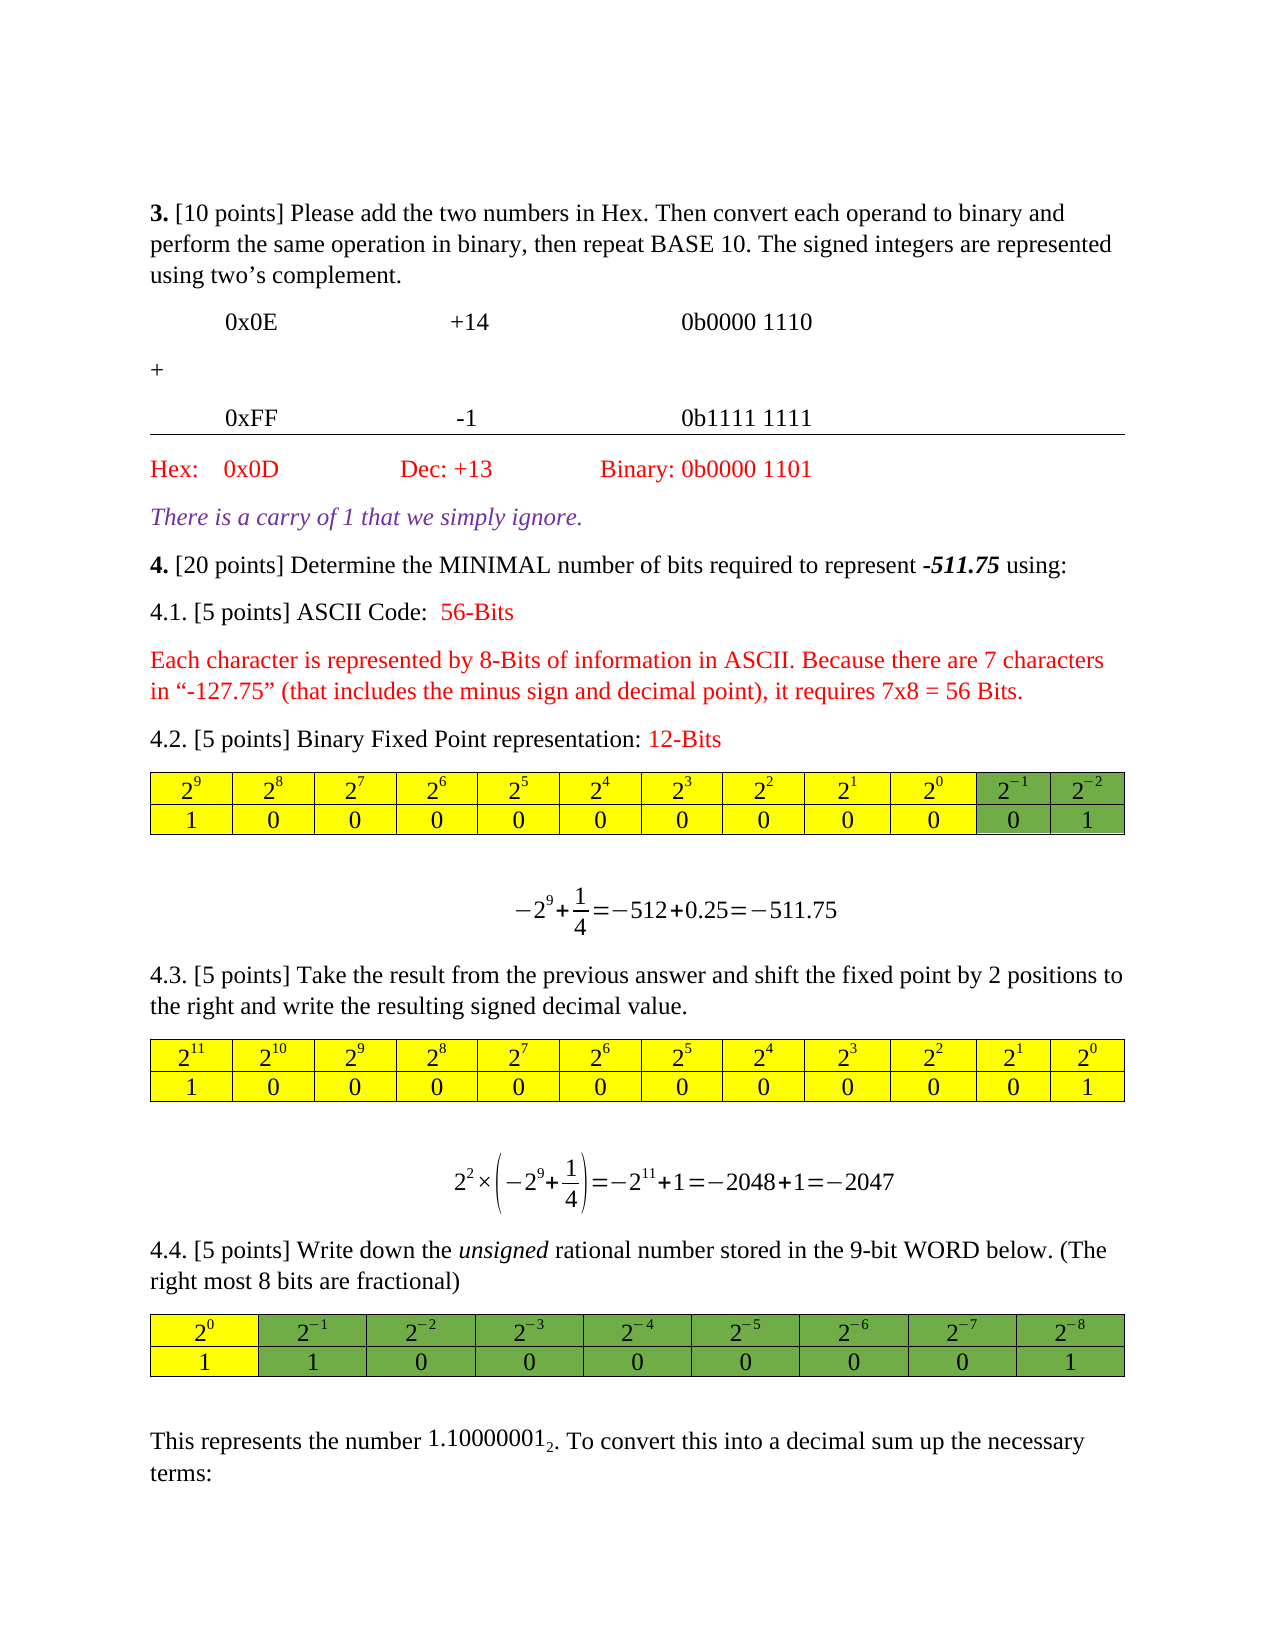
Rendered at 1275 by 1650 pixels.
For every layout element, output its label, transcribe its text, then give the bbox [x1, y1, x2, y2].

table_header [909, 1315, 1016, 1346]
table_header [478, 1040, 559, 1071]
table_header [397, 1040, 477, 1071]
table_header [560, 773, 641, 804]
table_header [977, 773, 1050, 804]
text 4.2. [5 points] Binary Fixed Point representation: 12-Bits [150, 724, 1125, 753]
table_header [315, 1040, 396, 1071]
table_header [1017, 1315, 1124, 1346]
table_cell 1 [1051, 805, 1124, 833]
table_header [233, 1040, 314, 1071]
table_cell 1 [151, 1072, 232, 1101]
table_header [151, 1040, 232, 1071]
table_cell 0 [367, 1347, 475, 1376]
table_header [560, 1040, 641, 1071]
table_cell 0 [977, 805, 1050, 833]
text 3. [10 points] Please add the two numbers in Hex. Then convert each operand to binary and perform the same operation in binary, then repeat BASE 10. The signed integers are represented using two’s complement. [150, 198, 1125, 288]
table_header [1051, 773, 1124, 804]
text This represents the number . To convert this into a decimal sum up the necessary terms: [150, 1425, 1125, 1487]
table_header [977, 1040, 1050, 1071]
table_header [151, 1315, 258, 1346]
table_cell 0 [891, 805, 976, 833]
table_header [642, 1040, 722, 1071]
table_header [478, 773, 559, 804]
table_header [805, 1040, 890, 1071]
table_cell 0 [977, 1072, 1050, 1101]
table_cell 0 [800, 1347, 908, 1376]
table_cell 0 [397, 805, 477, 833]
text 0x0E +14 0b0000 1110 [150, 307, 1125, 336]
table_cell 0 [560, 1072, 641, 1101]
table_header [800, 1315, 908, 1346]
table_cell 0 [233, 1072, 314, 1101]
table_header [476, 1315, 583, 1346]
table_header [151, 773, 232, 804]
table_header [723, 1040, 804, 1071]
table_header [259, 1315, 366, 1346]
text Each character is represented by 8-Bits of information in ASCII. Because there are 7 characters in “-127.75” (that includes the minus sign and decimal point), it requires 7x8 = 56 Bits. [150, 645, 1125, 705]
table_cell 0 [560, 805, 641, 833]
table_header [584, 1315, 691, 1346]
table_cell 0 [805, 1072, 890, 1101]
table_cell 0 [642, 1072, 722, 1101]
table_header [367, 1315, 475, 1346]
table_header [692, 1315, 799, 1346]
table_cell 0 [233, 805, 314, 833]
table_header [642, 773, 722, 804]
table_cell 0 [723, 1072, 804, 1101]
table_cell 0 [642, 805, 722, 833]
table_header [891, 1040, 976, 1071]
table_cell 0 [315, 805, 396, 833]
table_cell 0 [723, 805, 804, 833]
table_header [315, 773, 396, 804]
text 4.4. [5 points] Write down the unsigned rational number stored in the 9-bit WORD below. (The right most 8 bits are fractional) [150, 1235, 1125, 1295]
table_header [805, 773, 890, 804]
table_header [397, 773, 477, 804]
table_header [1051, 1040, 1124, 1071]
table_cell 0 [909, 1347, 1016, 1376]
table_header [723, 773, 804, 804]
table_header [233, 773, 314, 804]
table_cell 0 [315, 1072, 396, 1101]
table_cell 1 [1051, 1072, 1124, 1101]
text 4.3. [5 points] Take the result from the previous answer and shift the fixed point by 2 positions to the right and write the resulting signed decimal value. [150, 960, 1125, 1020]
table_cell 1 [259, 1347, 366, 1376]
table_cell 1 [151, 805, 232, 833]
text 4. [20 points] Determine the MINIMAL number of bits required to represent -511.75 using: [150, 550, 1125, 578]
table_cell 0 [397, 1072, 477, 1101]
table_cell 0 [805, 805, 890, 833]
table_header [891, 773, 976, 804]
table_cell 0 [692, 1347, 799, 1376]
table_cell 0 [478, 805, 559, 833]
text 0xFF -1 0b1111 1111 [150, 403, 1125, 434]
text There is a carry of 1 that we simply ignore. [150, 502, 1125, 531]
table_cell 1 [1017, 1347, 1124, 1376]
table_cell 0 [478, 1072, 559, 1101]
table_cell 0 [476, 1347, 583, 1376]
table_cell 1 [151, 1347, 258, 1376]
text Hex: 0x0D Dec: +13 Binary: 0b0000 1101 [150, 454, 1125, 483]
table_cell 0 [891, 1072, 976, 1101]
text + [150, 355, 1125, 384]
text 4.1. [5 points] ASCII Code: 56-Bits [150, 597, 1125, 626]
table_cell 0 [584, 1347, 691, 1376]
